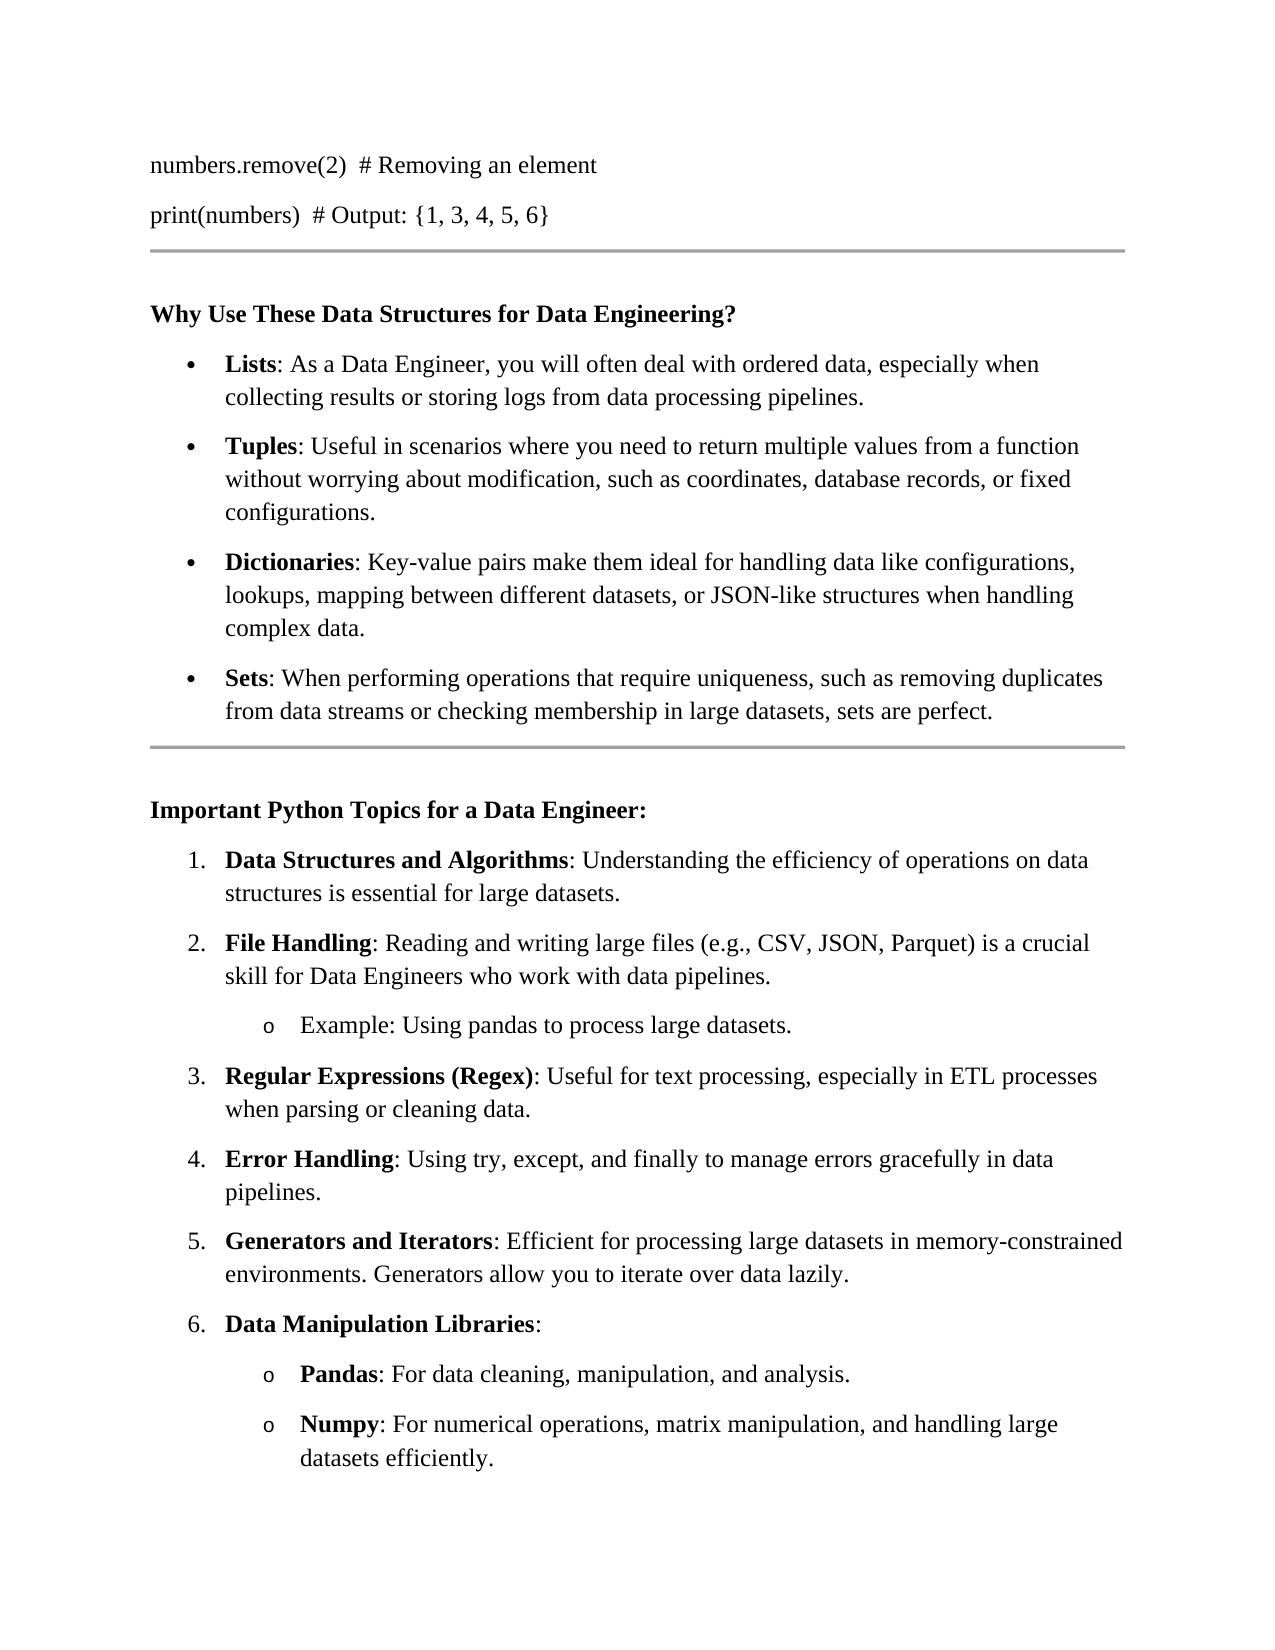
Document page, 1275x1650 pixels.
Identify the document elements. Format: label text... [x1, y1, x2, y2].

list Error Handling: Using try, except, and finally to manage errors gracefully in data pipelines. [187, 1144, 1125, 1206]
text numbers.remove(2) # Removing an element [150, 150, 1125, 179]
list File Handling: Reading and writing large files (e.g., CSV, JSON, Parquet) is a crucial skill for Data Engineers who work with data pipelines. [187, 928, 1125, 989]
list Dictionaries: Key-value pairs make them ideal for handling data like configurations, lookups, mapping between different datasets, or JSON-like structures when handling complex data. [187, 547, 1125, 642]
text print(numbers) # Output: {1, 3, 4, 5, 6} [150, 200, 1125, 228]
list Data Structures and Algorithms: Understanding the efficiency of operations on data structures is essential for large datasets. [187, 845, 1125, 907]
list Lists: As a Data Engineer, you will often deal with ordered data, especially when collecting results or storing logs from data processing pipelines. [187, 349, 1125, 411]
list Generators and Iterators: Efficient for processing large datasets in memory-constrained environments. Generators allow you to iterate over data lazily. [187, 1226, 1125, 1288]
list Example: Using pandas to process large datasets. [262, 1010, 1125, 1040]
list Numpy: For numerical operations, matrix manipulation, and handling large datasets efficiently. [262, 1409, 1125, 1472]
list Regular Expressions (Regex): Useful for text processing, especially in ETL processes when parsing or cleaning data. [187, 1061, 1125, 1123]
list Pandas: For data cleaning, manipulation, and analysis. [262, 1359, 1125, 1388]
list Sets: When performing operations that require uniqueness, such as removing duplicates from data streams or checking membership in large datasets, sets are perfect. [187, 663, 1125, 725]
text Important Python Topics for a Data Engineer: [150, 795, 1125, 824]
list Tuples: Useful in scenarios where you need to return multiple values from a function without worrying about modification, such as coordinates, database records, or fixed configurations. [187, 431, 1125, 526]
list Data Manipulation Libraries: [187, 1309, 1125, 1338]
text Why Use These Data Structures for Data Engineering? [150, 299, 1125, 328]
